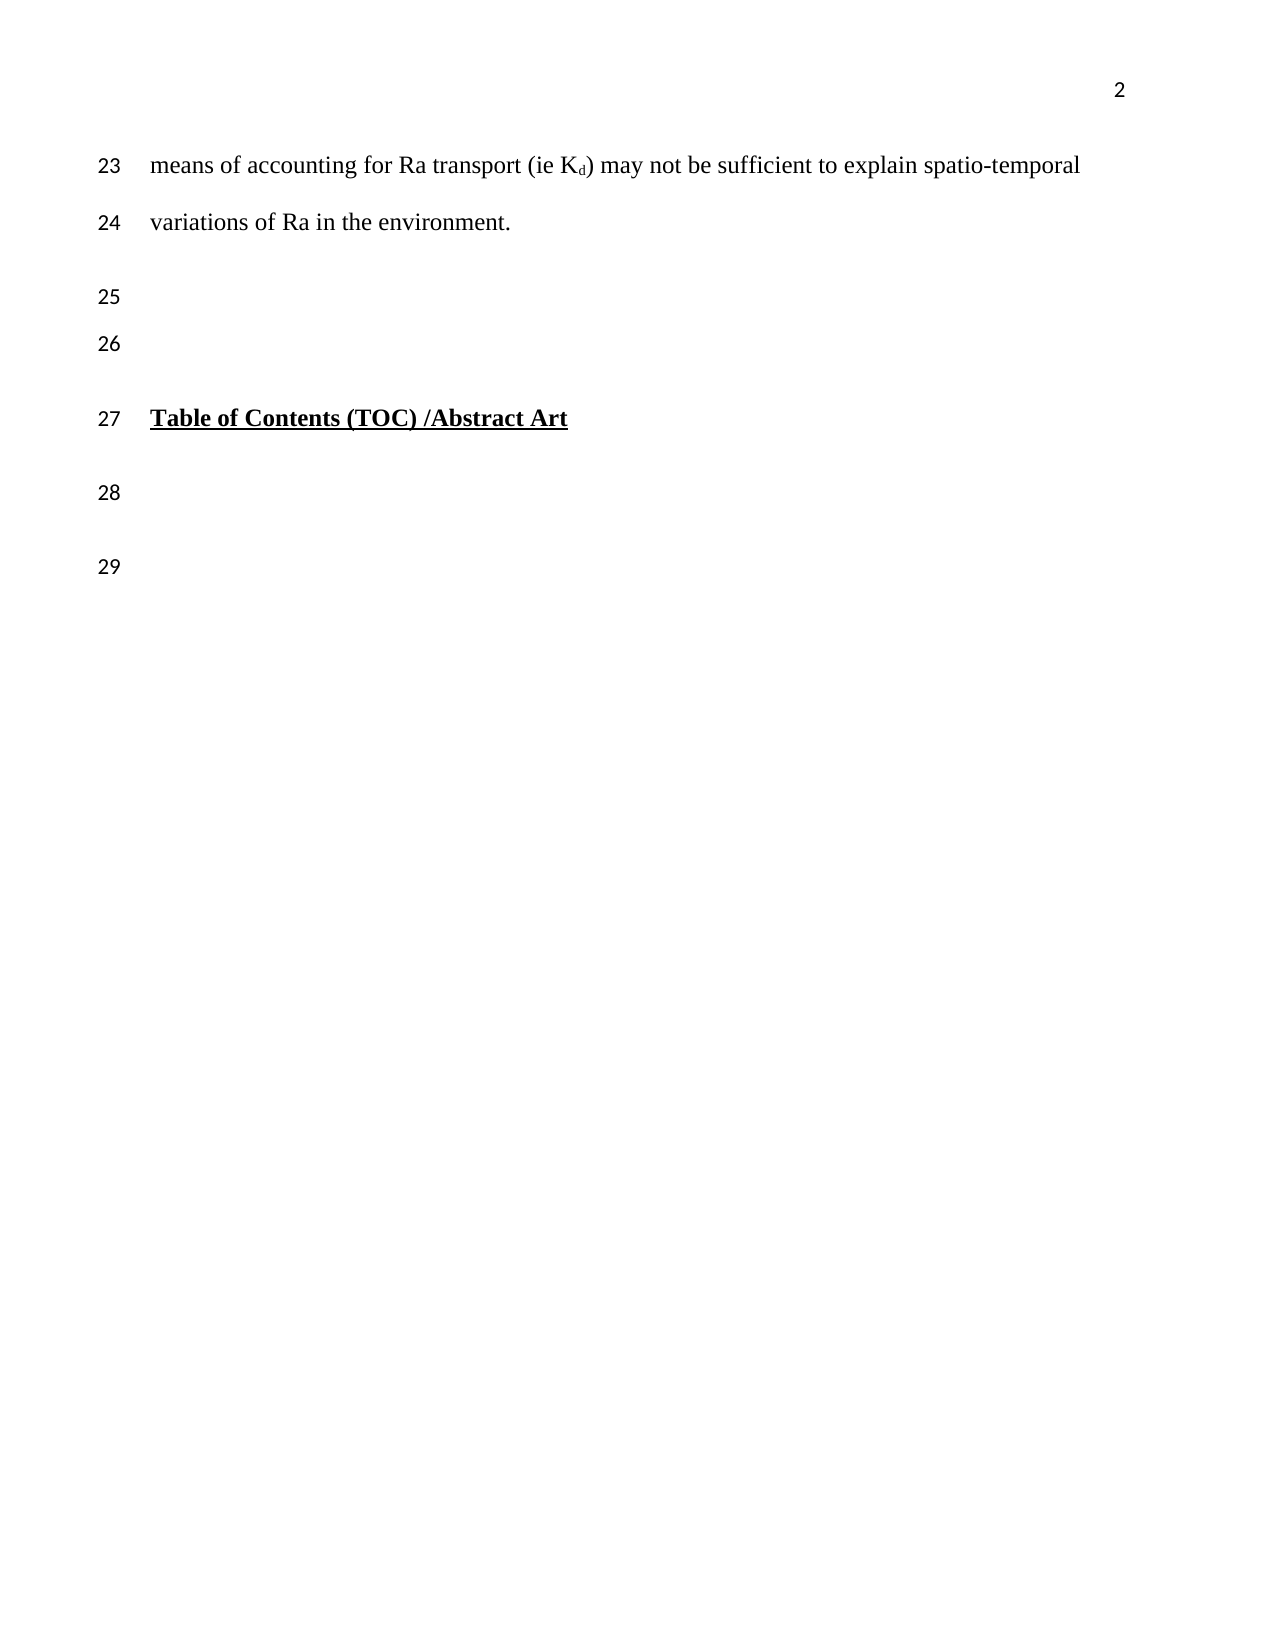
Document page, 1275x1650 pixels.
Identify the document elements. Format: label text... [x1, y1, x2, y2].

text Table of Contents (TOC) /Abstract Art [150, 403, 1125, 432]
